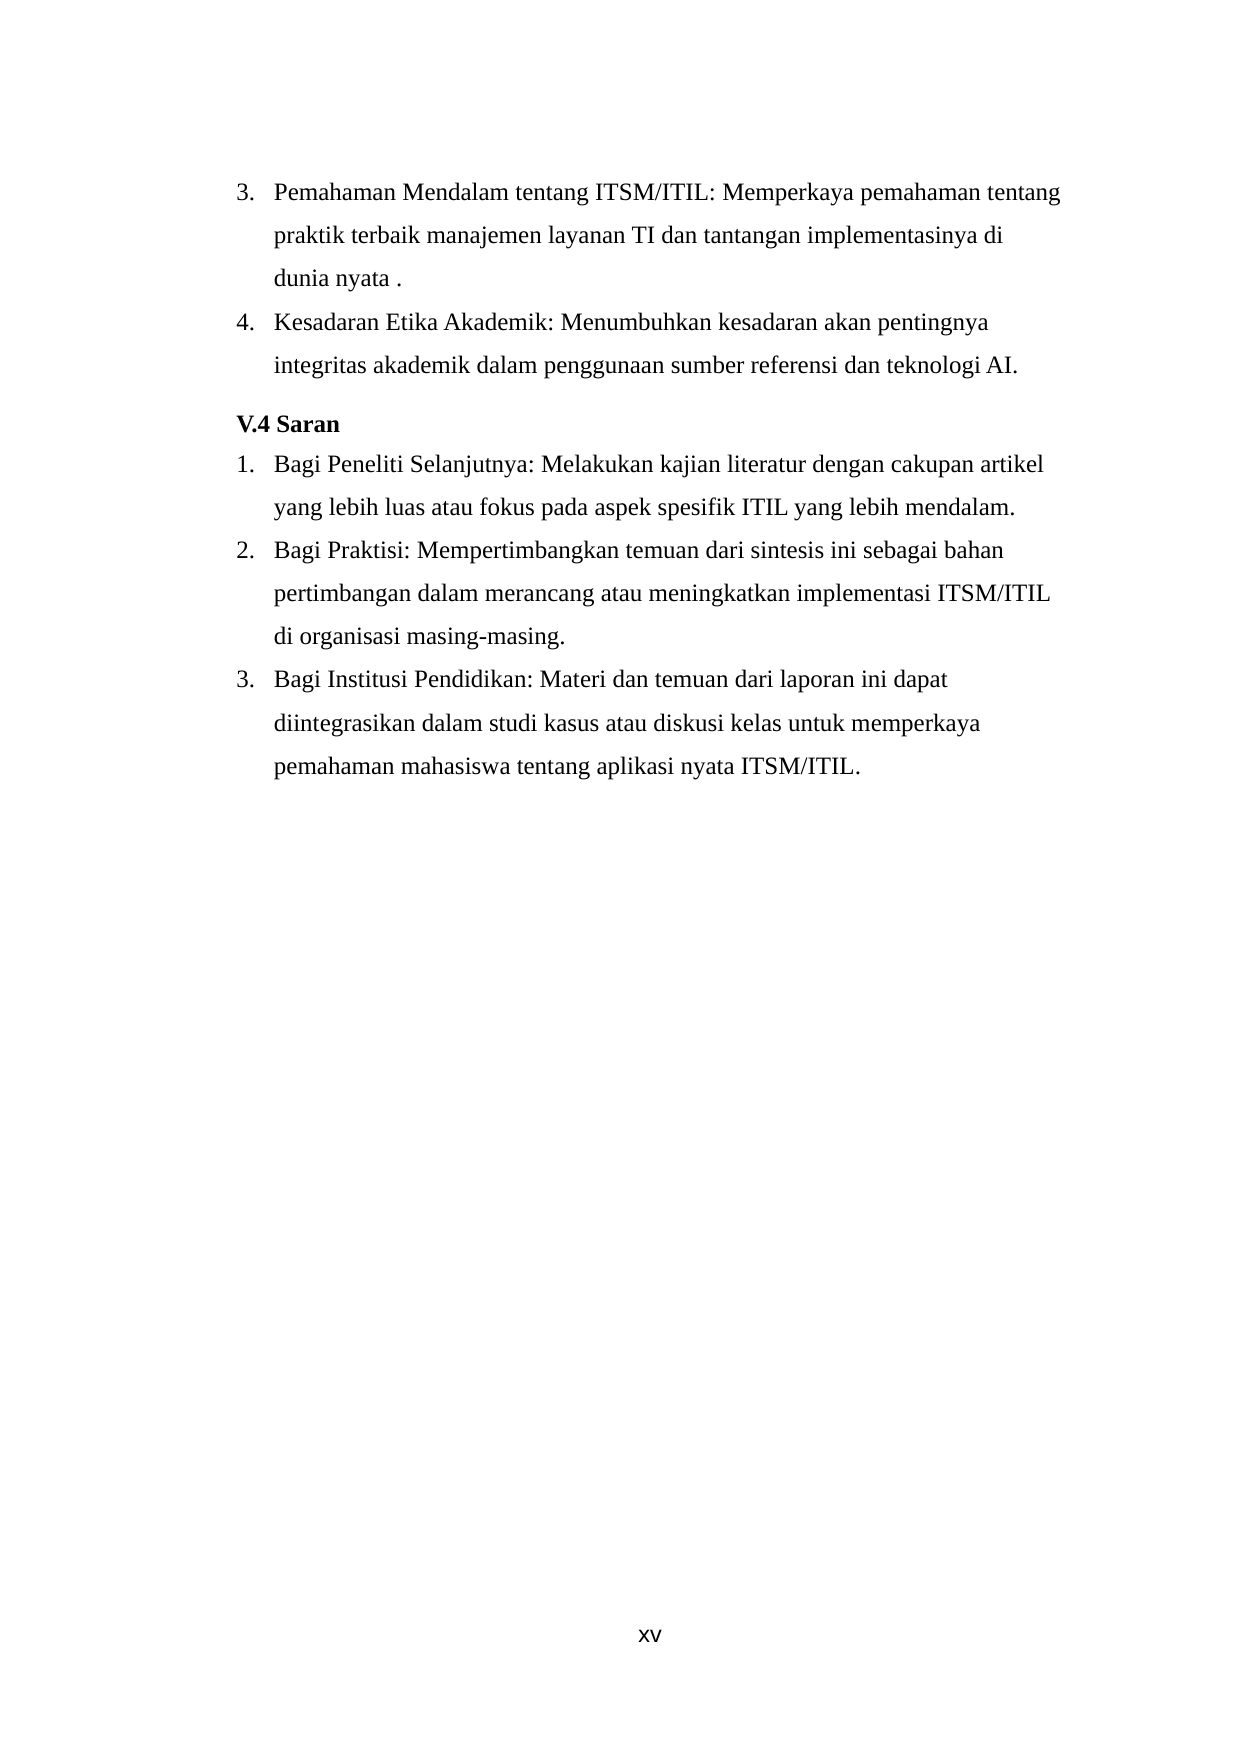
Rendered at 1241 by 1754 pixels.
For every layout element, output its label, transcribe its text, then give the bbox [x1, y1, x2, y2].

subtitle Saran [236, 409, 1063, 438]
list Kesadaran Etika Akademik: Menumbuhkan kesadaran akan pentingnya integritas akademik dalam penggunaan sumber referensi dan teknologi AI. [236, 307, 1063, 378]
list Pemahaman Mendalam tentang ITSM/ITIL: Memperkaya pemahaman tentang praktik terbaik manajemen layanan TI dan tantangan implementasinya di dunia nyata . [236, 177, 1063, 292]
list Bagi Peneliti Selanjutnya: Melakukan kajian literatur dengan cakupan artikel yang lebih luas atau fokus pada aspek spesifik ITIL yang lebih mendalam. [236, 449, 1063, 521]
list Bagi Institusi Pendidikan: Materi dan temuan dari laporan ini dapat diintegrasikan dalam studi kasus atau diskusi kelas untuk memperkaya pemahaman mahasiswa tentang aplikasi nyata ITSM/ITIL. [236, 664, 1063, 779]
list Bagi Praktisi: Mempertimbangkan temuan dari sintesis ini sebagai bahan pertimbangan dalam merancang atau meningkatkan implementasi ITSM/ITIL di organisasi masing-masing. [236, 535, 1063, 650]
